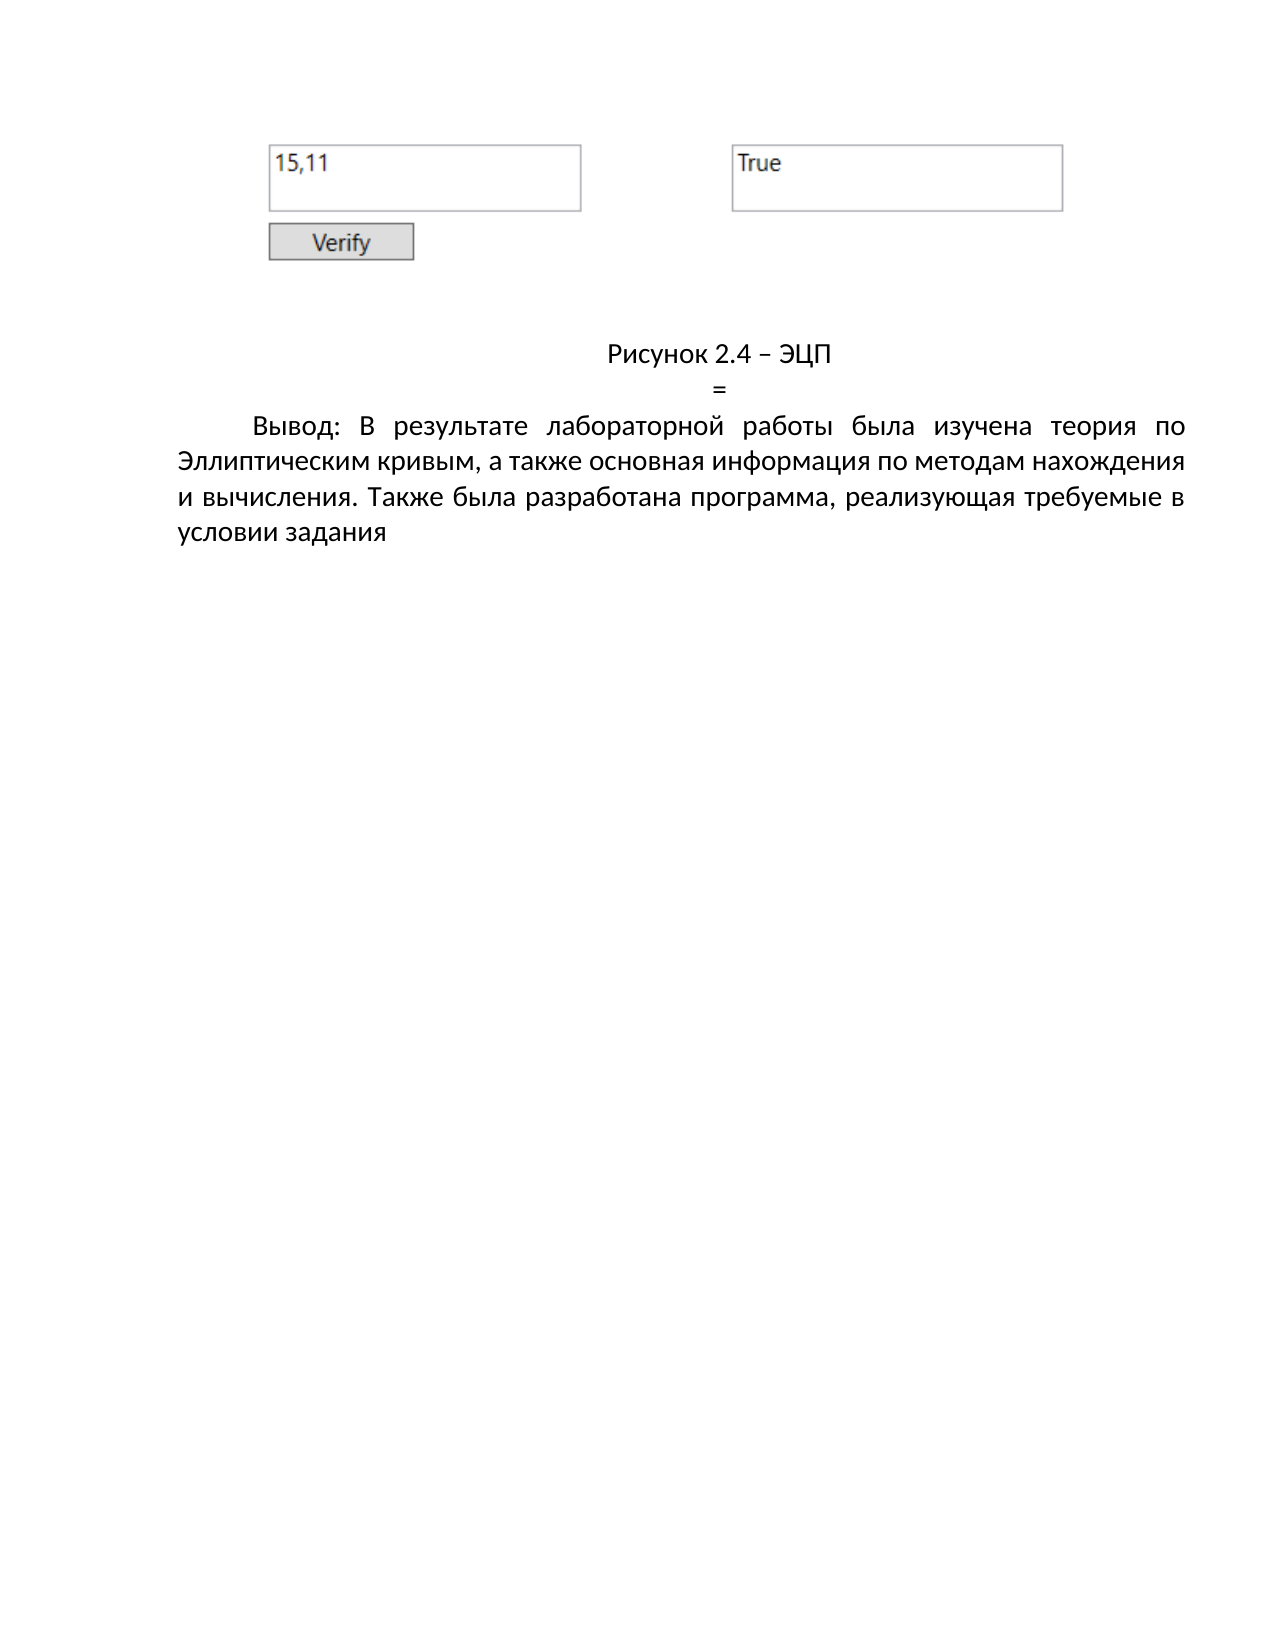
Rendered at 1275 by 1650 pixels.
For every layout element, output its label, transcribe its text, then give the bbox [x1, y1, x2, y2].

text = [177, 371, 1186, 407]
picture [255, 118, 1109, 336]
text Рисунок 2.4 – ЭЦП [177, 335, 1186, 371]
text Вывод: В результате лабораторной работы была изучена теория по Эллиптическим кривым, а также основная информация по методам нахождения и вычисления. Также была разработана программа, реализующая требуемые в условии задания [177, 407, 1186, 549]
